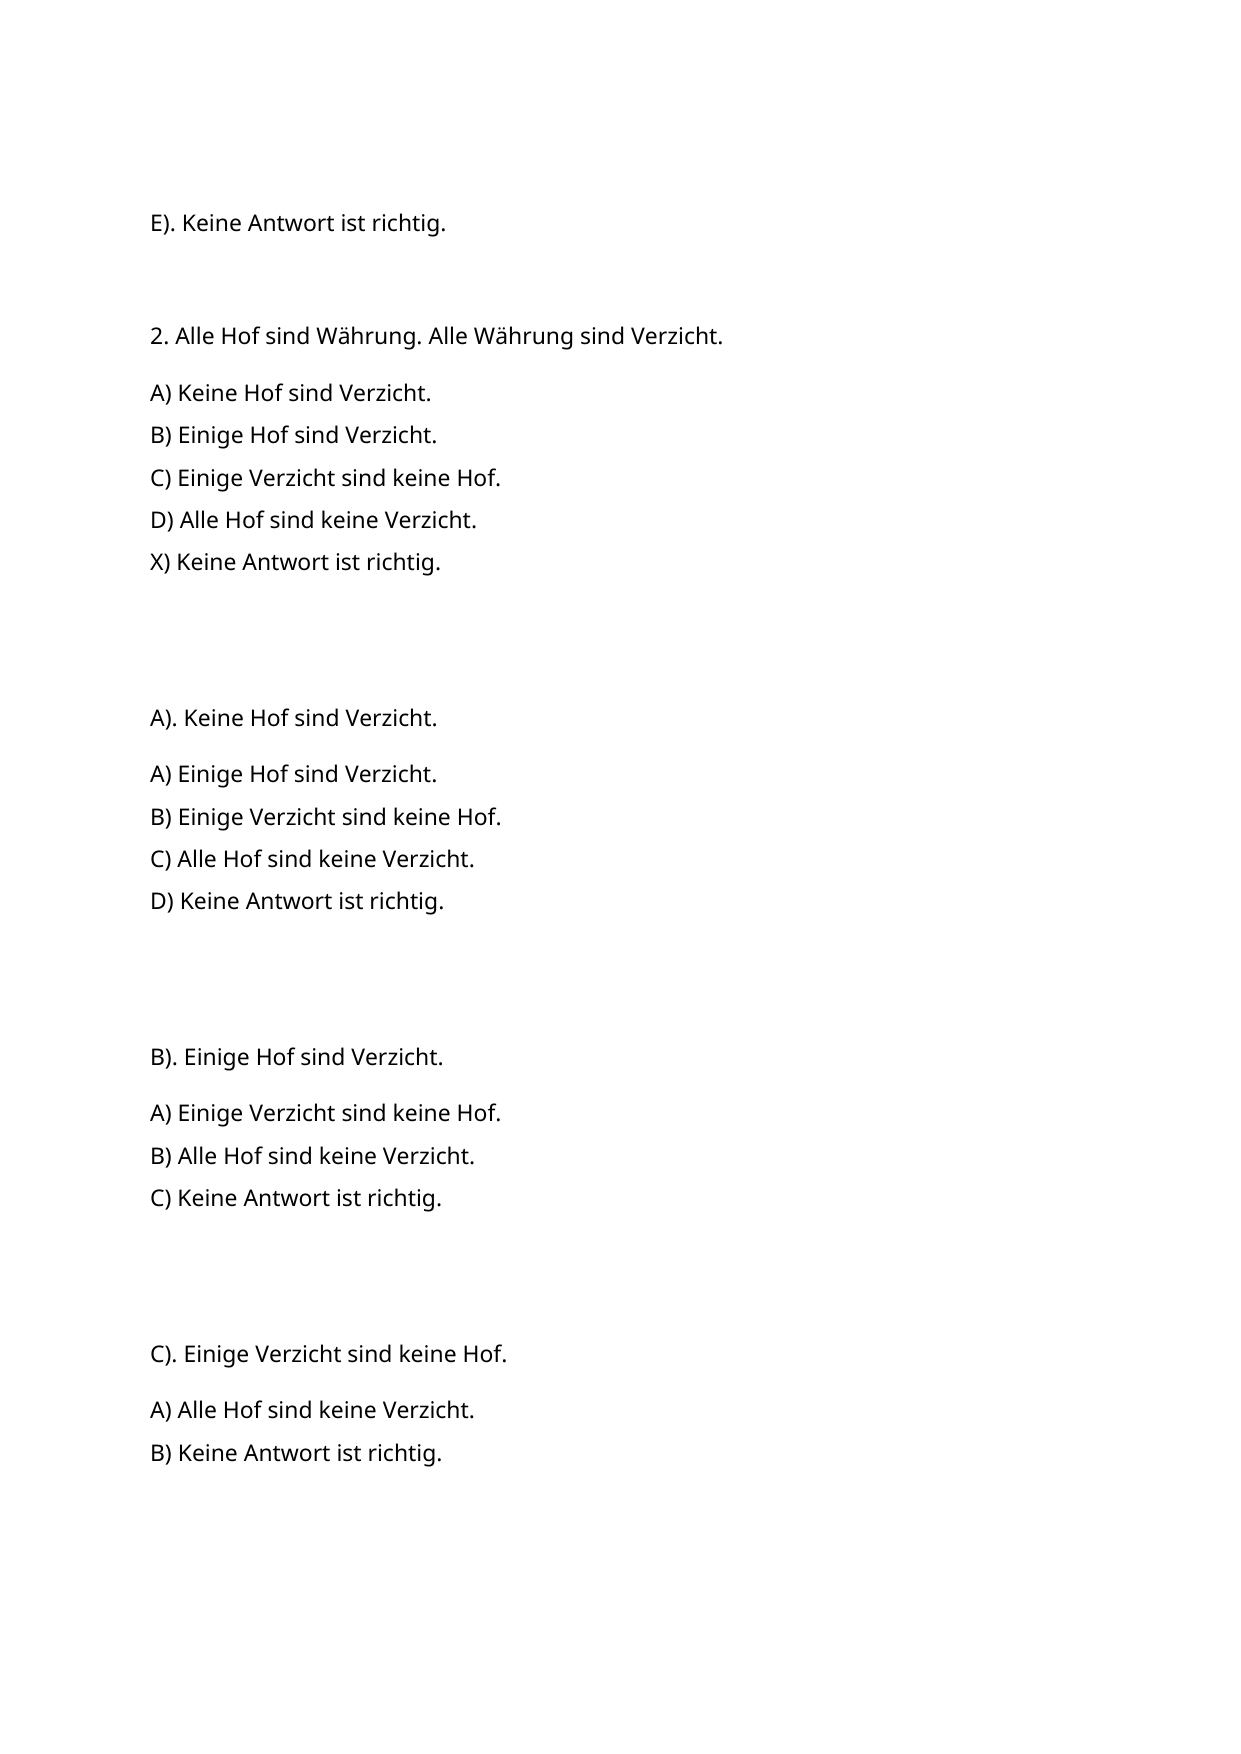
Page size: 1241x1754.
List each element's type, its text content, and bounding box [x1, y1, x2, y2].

text C) Keine Antwort ist richtig. [150, 1182, 1090, 1213]
text B) Keine Antwort ist richtig. [150, 1436, 1090, 1468]
text B) Einige Hof sind Verzicht. [150, 419, 1090, 451]
text D) Alle Hof sind keine Verzicht. [150, 504, 1090, 535]
text B) Einige Verzicht sind keine Hof. [150, 801, 1090, 832]
text B) Alle Hof sind keine Verzicht. [150, 1139, 1090, 1171]
text D) Keine Antwort ist richtig. [150, 885, 1090, 916]
text A) Einige Hof sind Verzicht. [150, 758, 1090, 789]
text X) Keine Antwort ist richtig. [150, 546, 1090, 577]
text A) Keine Hof sind Verzicht. [150, 377, 1090, 408]
text 2. Alle Hof sind Währung. Alle Währung sind Verzicht. [150, 320, 1090, 352]
text E). Keine Antwort ist richtig. [150, 207, 1090, 238]
text C) Alle Hof sind keine Verzicht. [150, 843, 1090, 874]
text B). Einige Hof sind Verzicht. [150, 1041, 1090, 1072]
text A). Keine Hof sind Verzicht. [150, 702, 1090, 733]
text A) Einige Verzicht sind keine Hof. [150, 1097, 1090, 1129]
text C) Einige Verzicht sind keine Hof. [150, 461, 1090, 493]
text C). Einige Verzicht sind keine Hof. [150, 1337, 1090, 1369]
text A) Alle Hof sind keine Verzicht. [150, 1394, 1090, 1426]
